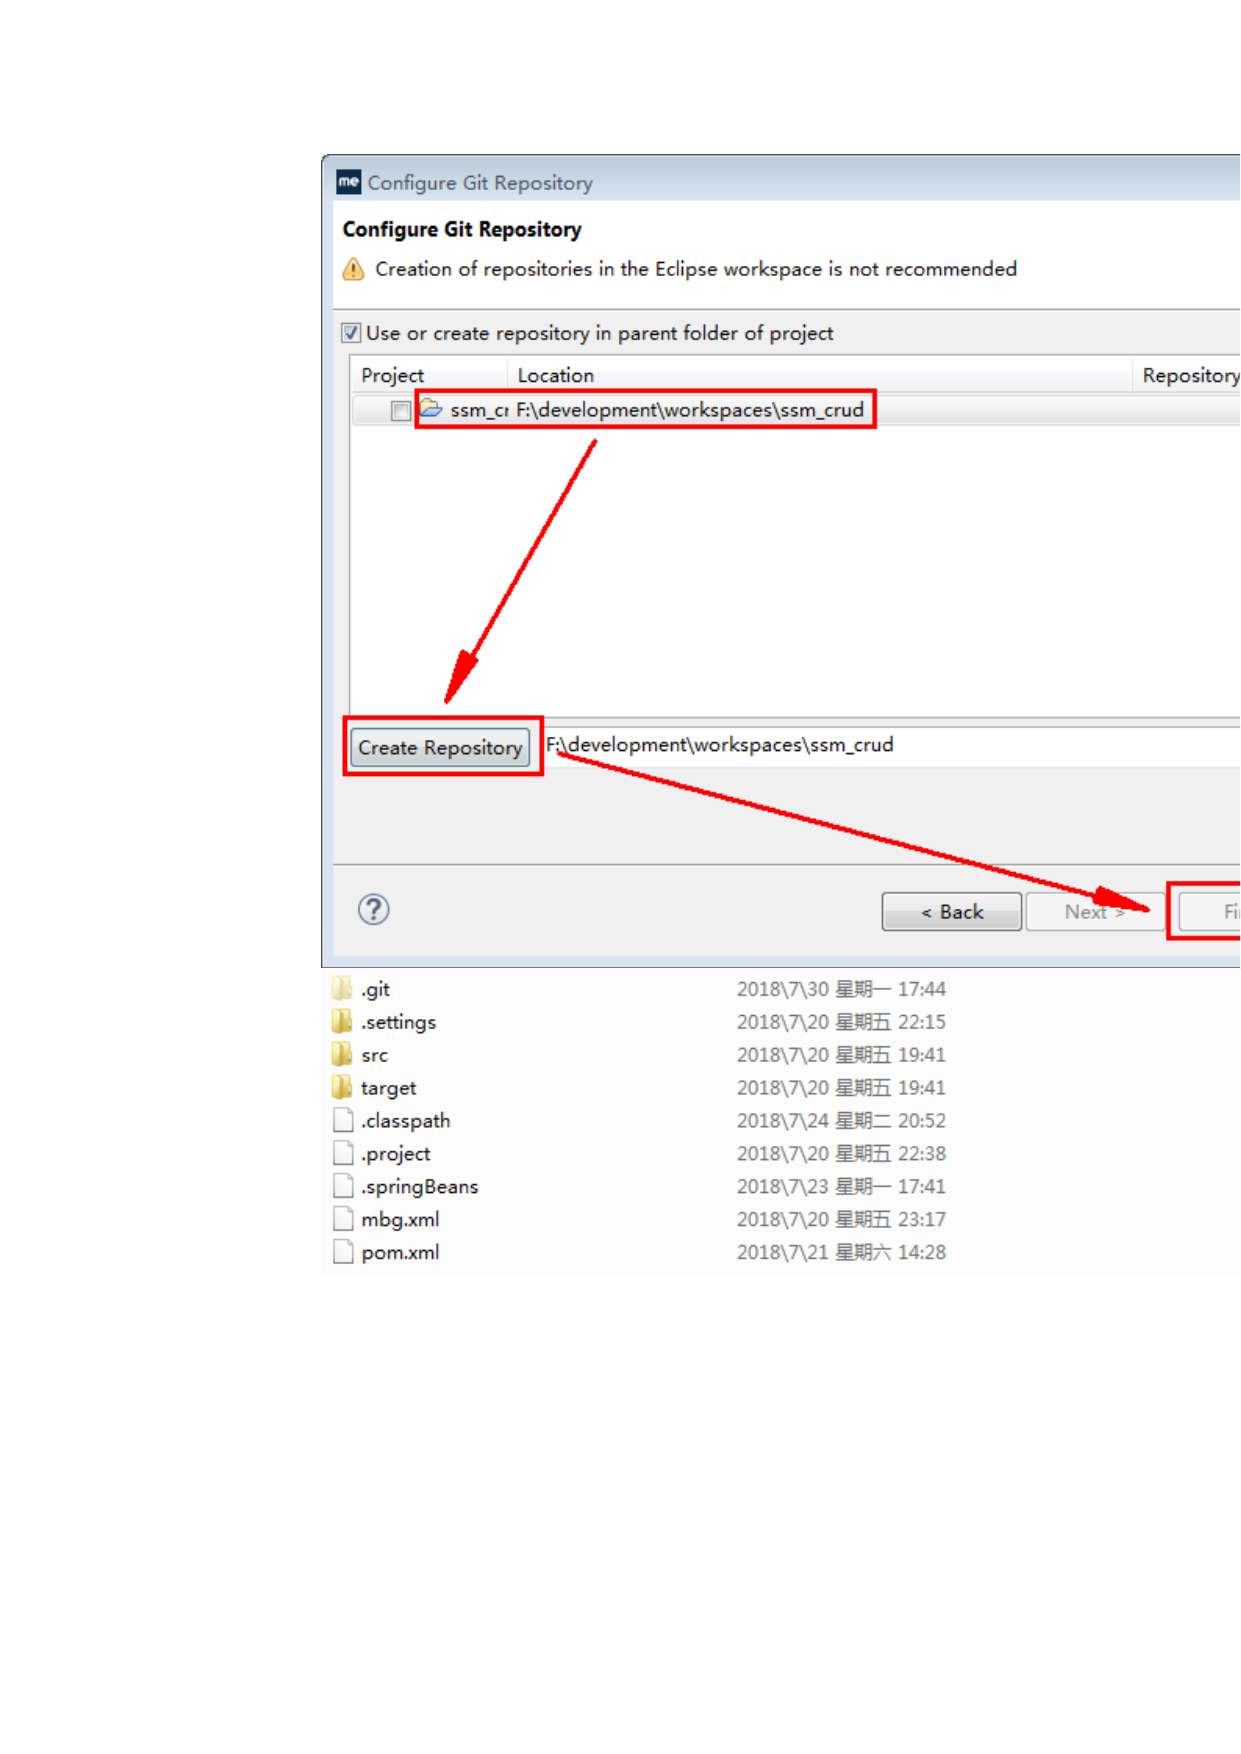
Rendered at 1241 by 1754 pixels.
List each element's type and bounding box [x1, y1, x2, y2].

picture [321, 154, 1241, 1275]
